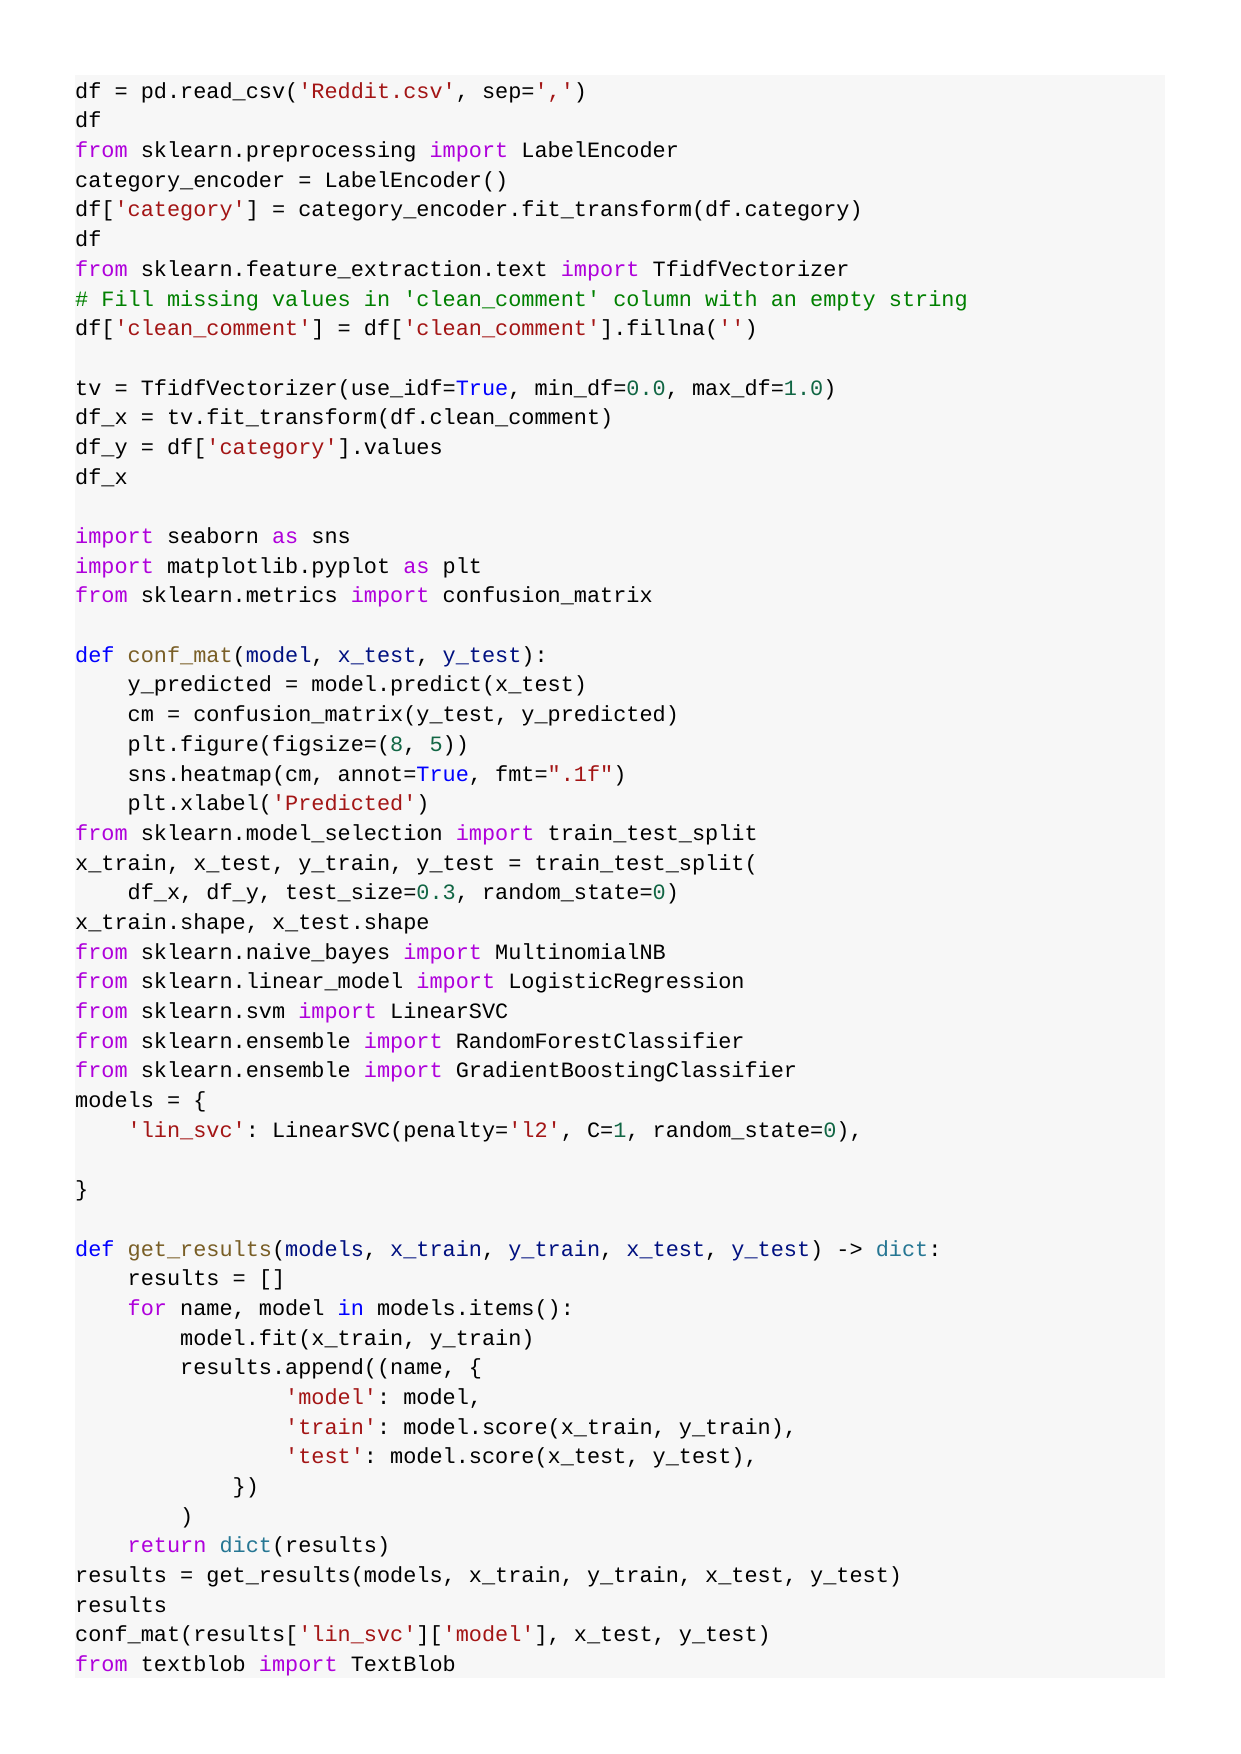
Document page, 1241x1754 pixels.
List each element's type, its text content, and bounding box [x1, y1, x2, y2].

text } [75, 1173, 1165, 1203]
text conf_mat(results['lin_svc']['model'], x_test, y_test) [75, 1619, 1165, 1648]
text ) [75, 1500, 1165, 1530]
text results.append((name, { [75, 1352, 1165, 1381]
text x_train.shape, x_test.shape [75, 906, 1165, 936]
text tv = TfidfVectorizer(use_idf=True, min_df=0.0, max_df=1.0) [75, 372, 1165, 402]
text model.fit(x_train, y_train) [75, 1322, 1165, 1352]
text def conf_mat(model, x_test, y_test): [75, 639, 1165, 669]
text df['category'] = category_encoder.fit_transform(df.category) [75, 194, 1165, 223]
text from sklearn.model_selection import train_test_split [75, 817, 1165, 847]
text results = [] [75, 1262, 1165, 1292]
text for name, model in models.items(): [75, 1292, 1165, 1322]
text df['clean_comment'] = df['clean_comment'].fillna('') [75, 312, 1165, 342]
text from sklearn.feature_extraction.text import TfidfVectorizer [75, 253, 1165, 283]
text models = { [75, 1084, 1165, 1114]
text cm = confusion_matrix(y_test, y_predicted) [75, 698, 1165, 728]
text df_x [75, 461, 1165, 491]
text df_y = df['category'].values [75, 431, 1165, 461]
text from sklearn.svm import LinearSVC [75, 995, 1165, 1025]
text df [75, 105, 1165, 134]
text plt.xlabel('Predicted') [75, 787, 1165, 817]
text df [75, 223, 1165, 253]
text def get_results(models, x_train, y_train, x_test, y_test) -> dict: [75, 1233, 1165, 1262]
text import matplotlib.pyplot as plt [75, 550, 1165, 580]
text # Fill missing values in 'clean_comment' column with an empty string [75, 283, 1165, 312]
text from sklearn.ensemble import RandomForestClassifier [75, 1025, 1165, 1055]
text from sklearn.ensemble import GradientBoostingClassifier [75, 1055, 1165, 1084]
text from sklearn.preprocessing import LabelEncoder [75, 134, 1165, 164]
text 'lin_svc': LinearSVC(penalty='l2', C=1, random_state=0), [75, 1114, 1165, 1144]
text results [75, 1589, 1165, 1619]
text results = get_results(models, x_train, y_train, x_test, y_test) [75, 1559, 1165, 1589]
text df = pd.read_csv('Reddit.csv', sep=',') [75, 75, 1165, 105]
text sns.heatmap(cm, annot=True, fmt=".1f") [75, 758, 1165, 787]
text df_x, df_y, test_size=0.3, random_state=0) [75, 877, 1165, 906]
text y_predicted = model.predict(x_test) [75, 669, 1165, 698]
text 'test': model.score(x_test, y_test), [75, 1441, 1165, 1470]
text from sklearn.naive_bayes import MultinomialNB [75, 936, 1165, 966]
text }) [75, 1470, 1165, 1500]
text return dict(results) [75, 1530, 1165, 1559]
text df_x = tv.fit_transform(df.clean_comment) [75, 402, 1165, 431]
text from textblob import TextBlob [75, 1648, 1165, 1678]
text x_train, x_test, y_train, y_test = train_test_split( [75, 847, 1165, 877]
text from sklearn.linear_model import LogisticRegression [75, 966, 1165, 995]
text import seaborn as sns [75, 520, 1165, 550]
text category_encoder = LabelEncoder() [75, 164, 1165, 194]
text 'model': model, [75, 1381, 1165, 1411]
text from sklearn.metrics import confusion_matrix [75, 580, 1165, 609]
text plt.figure(figsize=(8, 5)) [75, 728, 1165, 758]
text 'train': model.score(x_train, y_train), [75, 1411, 1165, 1441]
